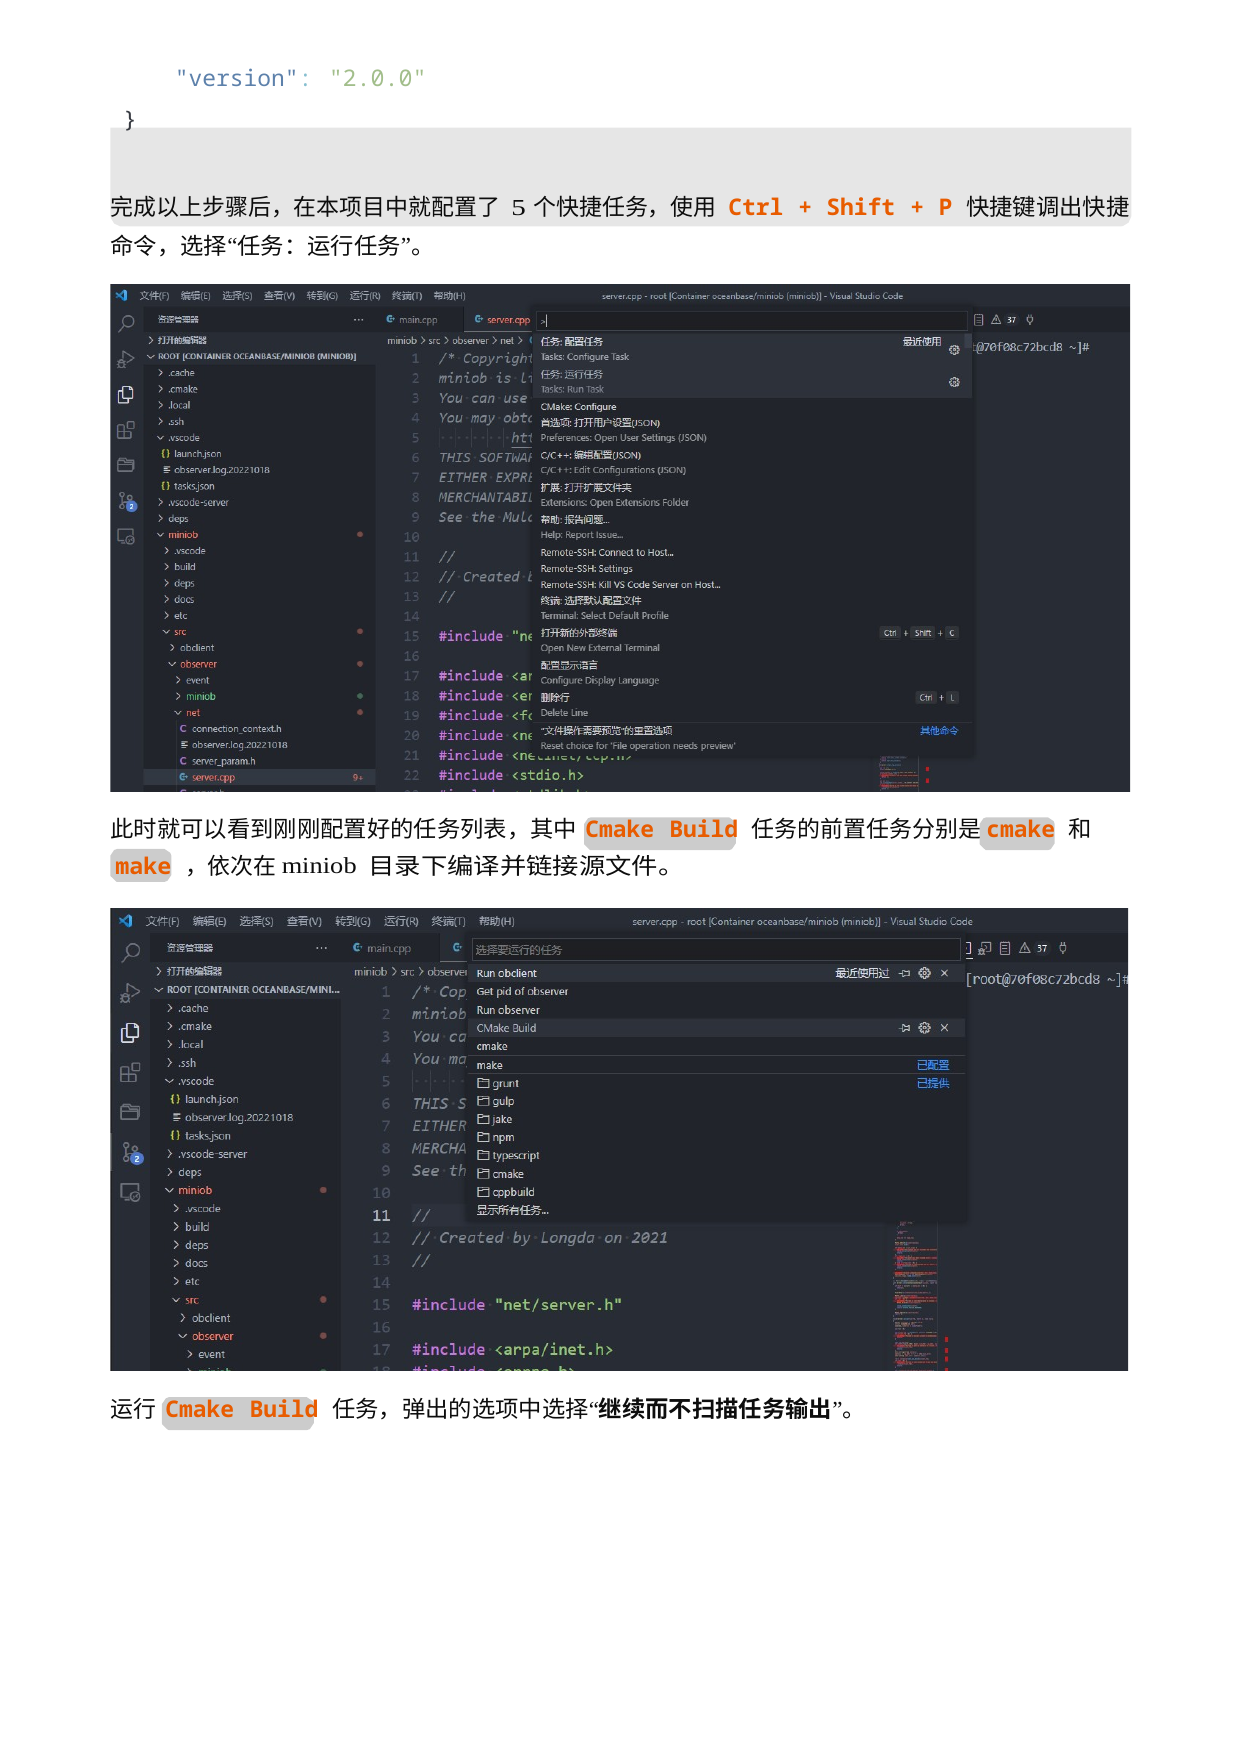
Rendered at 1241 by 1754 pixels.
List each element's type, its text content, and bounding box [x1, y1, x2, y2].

text make ，依次在 miniob 目录下编译并链接源文件。 [115, 844, 1146, 880]
picture [110, 284, 1131, 792]
text 运行 Cmake Build 任务，弹出的选项中选择“继续而不扫描任务输出”。 [110, 1391, 1146, 1424]
text 命令，选择“任务：运行任务”。 [110, 222, 1146, 259]
text 此时就可以看到刚刚配置好的任务列表，其中 Cmake Build 任务的前置任务分别是 cmake 和 [110, 811, 1146, 844]
text "version": "2.0.0" [174, 62, 1146, 94]
picture [110, 908, 1129, 1371]
text 完成以上步骤后，在本项目中就配置了 5 个快捷任务，使用 Ctrl + Shift + P 快捷键调出快捷 [110, 191, 1146, 222]
text } [123, 103, 1146, 134]
